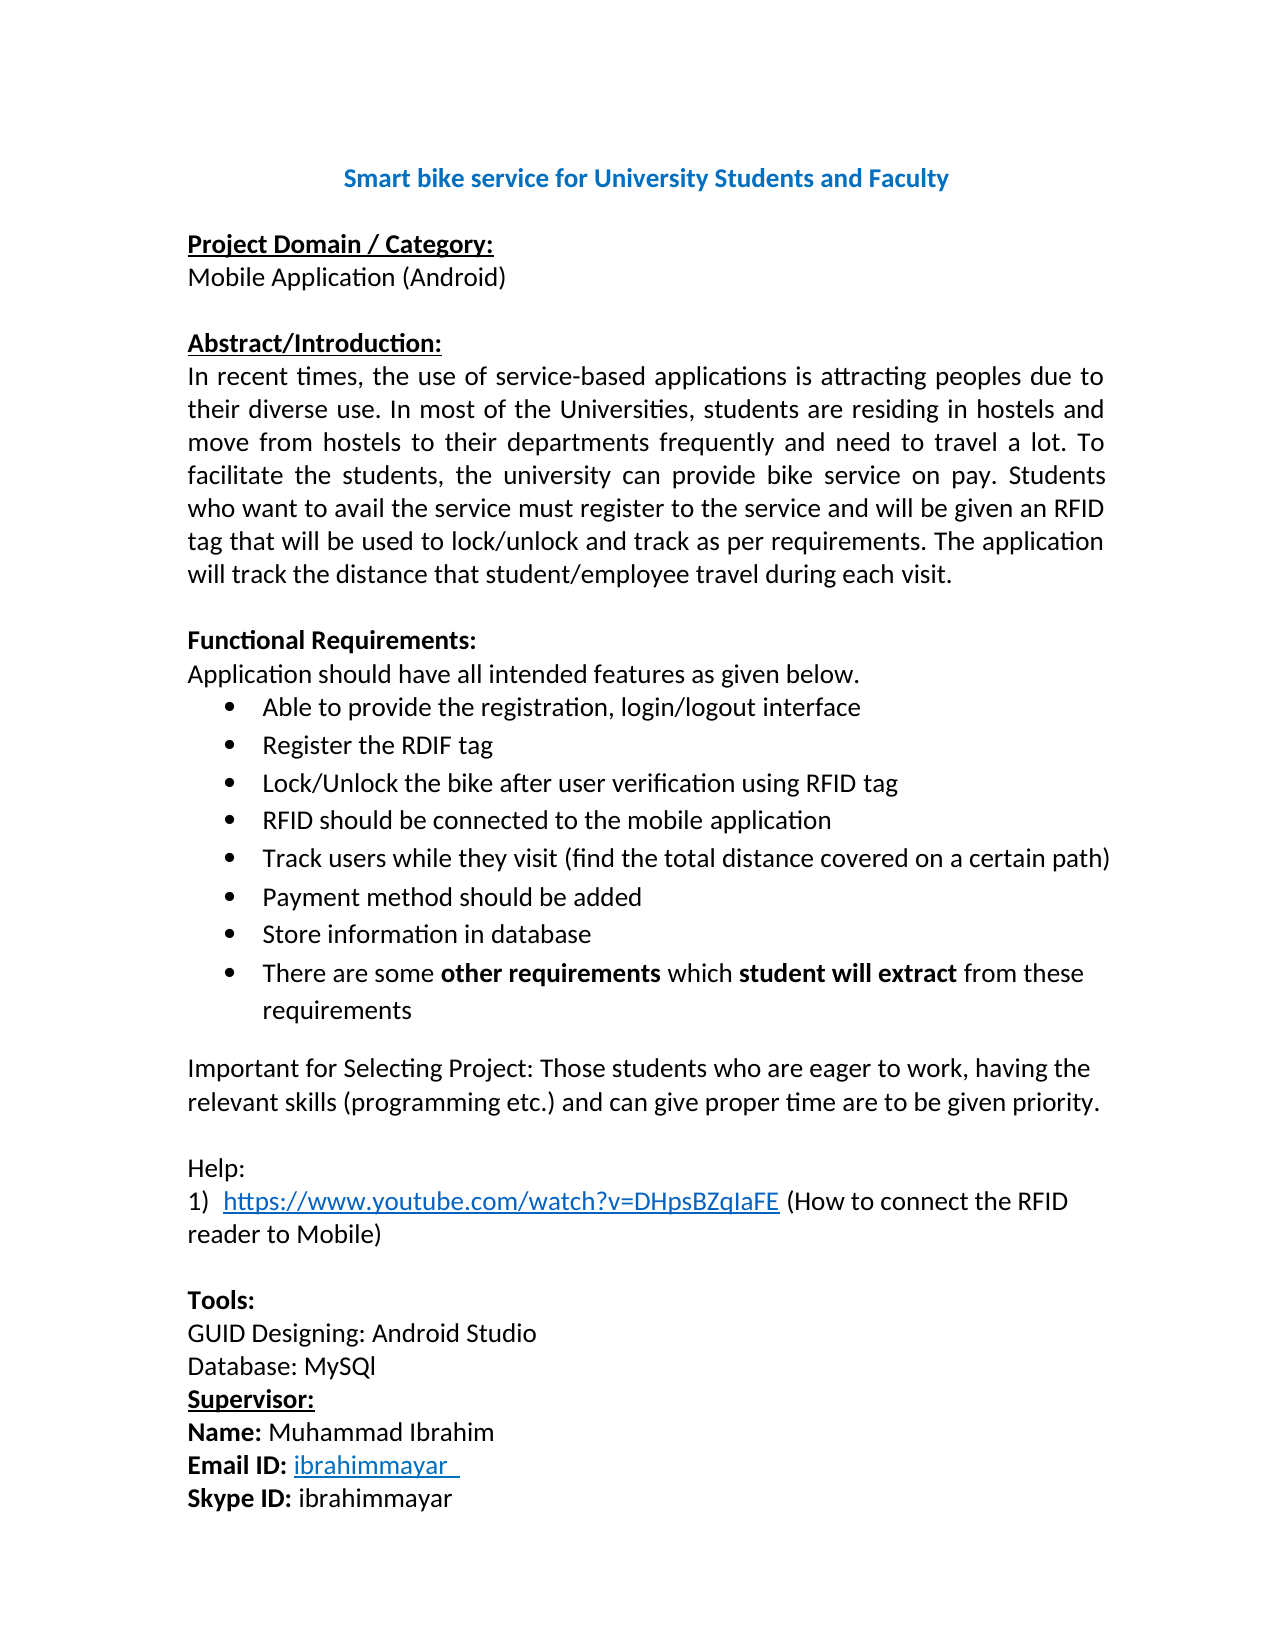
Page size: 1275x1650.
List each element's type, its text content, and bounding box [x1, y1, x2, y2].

text Skype ID: ibrahimmayar [187, 1481, 1275, 1514]
text In recent times, the use of service-based applications is attracting peoples due to their diverse use. In most of the Universities, students are residing in hostels and move from hostels to their departments frequently and need to travel a lot. To facilitate the students, the university can provide bike service on pay. Students who want to avail the service must register to the service and will be given an RFID tag that will be used to lock/unlock and track as per requirements. The application will track the distance that student/employee travel during each visit. [187, 359, 1106, 591]
subtitle Functional Requirements: [187, 623, 1275, 657]
text Mobile Application (Android) [187, 260, 1275, 293]
list Store information in database [225, 918, 1275, 951]
list Track users while they visit (find the total distance covered on a certain path) [225, 842, 1275, 874]
text Help: [187, 1151, 1275, 1184]
subtitle Abstract/Introduction: [187, 326, 1275, 359]
list Register the RDIF tag [225, 728, 1275, 761]
text Name: Muhammad Ibrahim [187, 1415, 1275, 1448]
subtitle Supervisor: [187, 1382, 1275, 1415]
list https://www.youtube.com/watch?v=DHpsBZqIaFE (How to connect the RFID reader to Mobile) [187, 1184, 1106, 1250]
text Application should have all intended features as given below. [187, 657, 1275, 690]
list There are some other requirements which student will extract from these requirements [225, 956, 1106, 1026]
list Payment method should be added [225, 880, 1275, 913]
text Project Domain / Category: [187, 227, 1275, 260]
list Lock/Unlock the bike after user verification using RFID tag [225, 766, 1275, 799]
list RFID should be connected to the mobile application [225, 803, 1275, 837]
text GUID Designing: Android Studio Database: MySQl [187, 1316, 539, 1382]
subtitle Tools: [187, 1283, 1275, 1316]
text Email ID: ibrahimmayar [187, 1448, 1275, 1481]
list Able to provide the registration, login/logout interface [225, 690, 1275, 723]
text Important for Selecting Project: Those students who are eager to work, having the relevant skills (programming etc.) and can give proper time are to be given priority. [187, 1052, 1108, 1118]
subtitle Smart bike service for University Students and Faculty [343, 161, 1275, 194]
